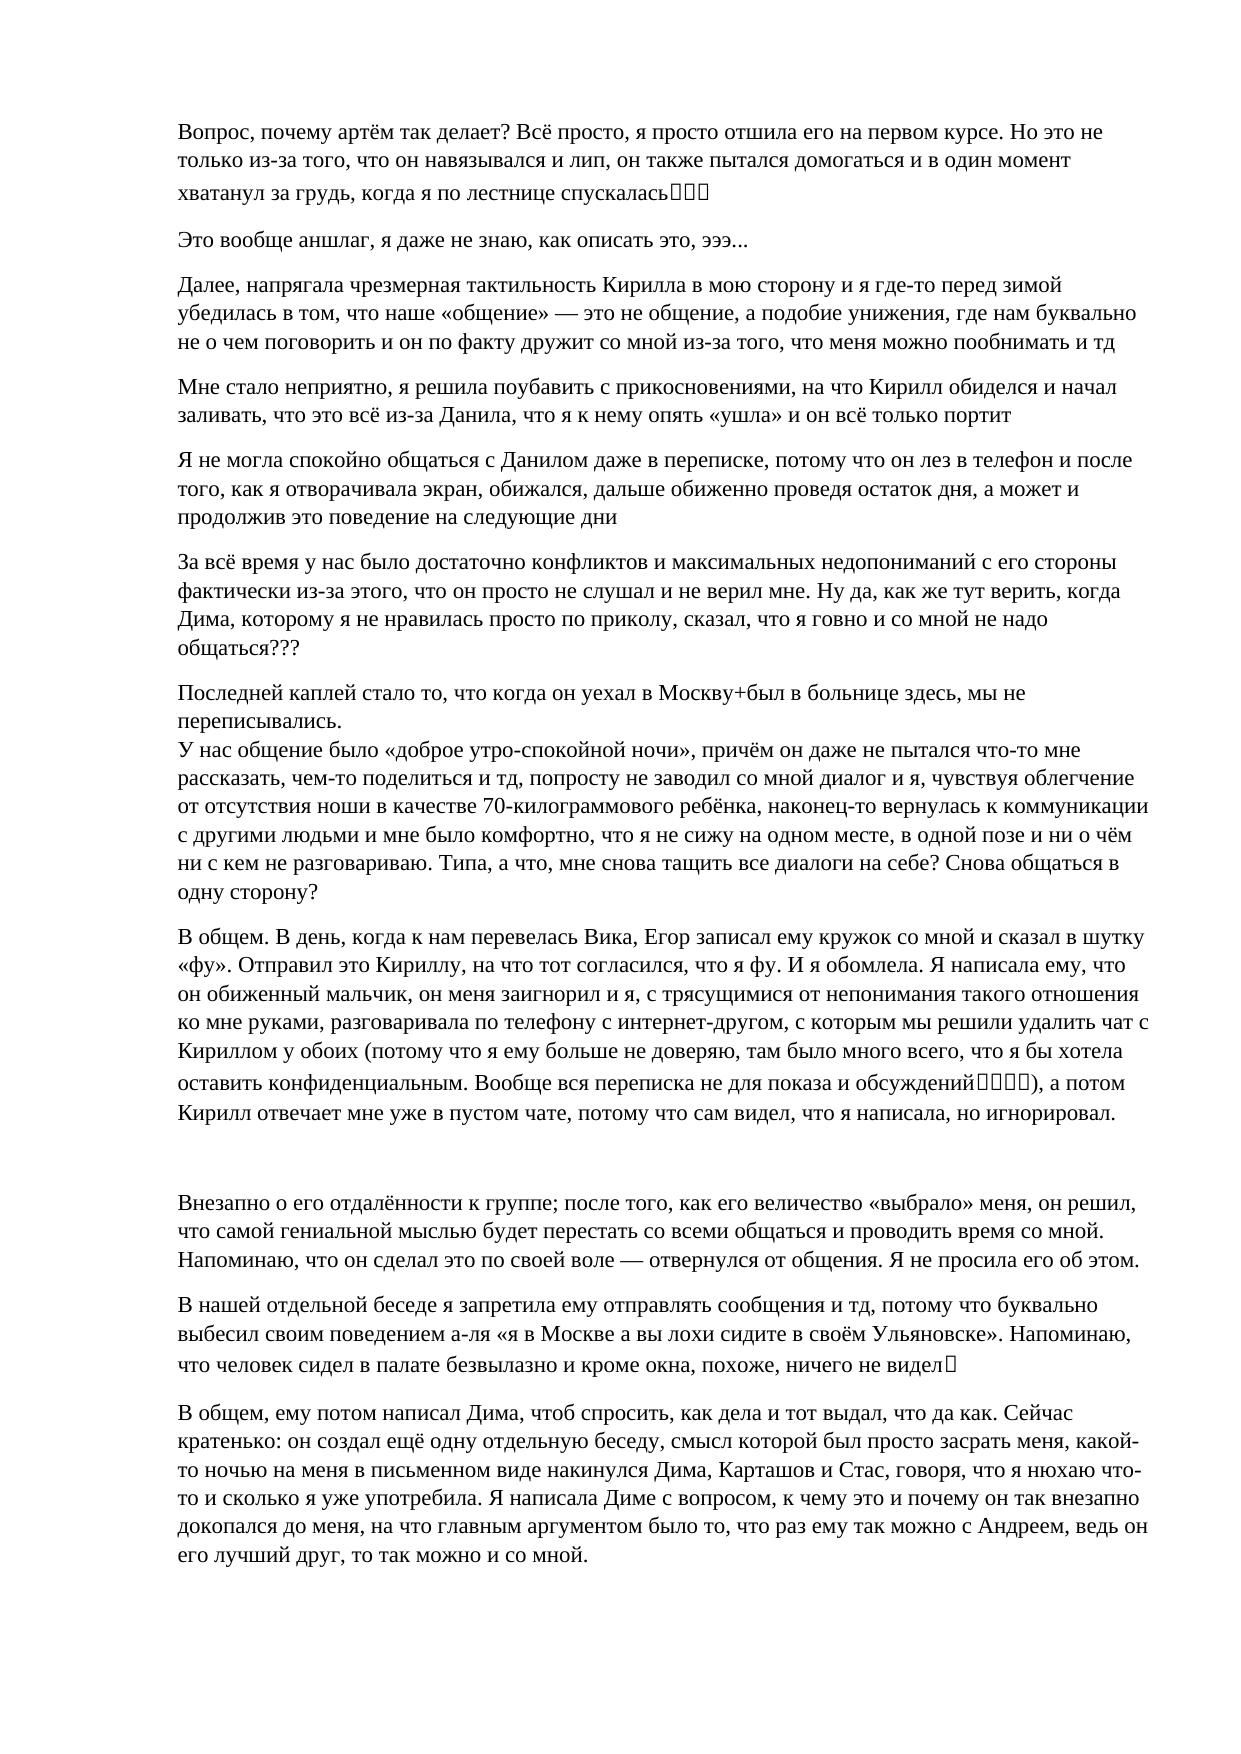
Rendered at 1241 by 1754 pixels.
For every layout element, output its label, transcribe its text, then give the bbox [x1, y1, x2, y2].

text Последней каплей стало то, что когда он уехал в Москву+был в больнице здесь, мы не переписывались. У нас общение было «доброе утро-спокойной ночи», причём он даже не пытался что-то мне рассказать, чем-то поделиться и тд, попросту не заводил со мной диалог и я, чувствуя облегчение от отсутствия ноши в качестве 70-килограммового ребёнка, наконец-то вернулась к коммуникации с другими людьми и мне было комфортно, что я не сижу на одном месте, в одной позе и ни о чём ни с кем не разговариваю. Типа, а что, мне снова тащить все диалоги на себе? Снова общаться в одну сторону? [177, 679, 1152, 904]
text Это вообще аншлаг, я даже не знаю, как описать это, эээ... [177, 226, 1152, 252]
text В общем. В день, когда к нам перевелась Вика, Егор записал ему кружок со мной и сказал в шутку «фу». Отправил это Кириллу, на что тот согласился, что я фу. И я обомлела. Я написала ему, что он обиженный мальчик, он меня заигнорил и я, с трясущимися от непонимания такого отношения ко мне руками, разговаривала по телефону с интернет-другом, с которым мы решили удалить чат с Кириллом у обоих (потому что я ему больше не доверяю, там было много всего, что я бы хотела оставить конфиденциальным. Вообще вся переписка не для показа и обсуждений🤨🤨🤨🤨), а потом Кирилл отвечает мне уже в пустом чате, потому что сам видел, что я написала, но игнорировал. [177, 923, 1152, 1125]
text Внезапно о его отдалённости к группе; после того, как его величество «выбрало» меня, он решил, что самой гениальной мыслью будет перестать со всеми общаться и проводить время со мной. Напоминаю, что он сделал это по своей воле — отвернулся от общения. Я не просила его об этом. [177, 1189, 1152, 1272]
text Далее, напрягала чрезмерная тактильность Кирилла в мою сторону и я где-то перед зимой убедилась в том, что наше «общение» — это не общение, а подобие унижения, где нам буквально не о чем поговорить и он по факту дружит со мной из-за того, что меня можно пообнимать и тд [177, 271, 1152, 354]
text В нашей отдельной беседе я запретила ему отправлять сообщения и тд, потому что буквально выбесил своим поведением а-ля «я в Москве а вы лохи сидите в своём Ульяновске». Напоминаю, что человек сидел в палате безвылазно и кроме окна, похоже, ничего не видел🤨 [177, 1291, 1152, 1380]
text Я не могла спокойно общаться с Данилом даже в переписке, потому что он лез в телефон и после того, как я отворачивала экран, обижался, дальше обиженно проведя остаток дня, а может и продолжив это поведение на следующие дни [177, 446, 1152, 530]
text В общем, ему потом написал Дима, чтоб спросить, как дела и тот выдал, что да как. Сейчас кратенько: он создал ещё одну отдельную беседу, смысл которой был просто засрать меня, какой-то ночью на меня в письменном виде накинулся Дима, Карташов и Стас, говоря, что я нюхаю что-то и сколько я уже употребила. Я написала Диме с вопросом, к чему это и почему он так внезапно докопался до меня, на что главным аргументом было то, что раз ему так можно с Андреем, ведь он его лучший друг, то так можно и со мной. [177, 1399, 1152, 1567]
text Вопрос, почему артём так делает? Всё просто, я просто отшила его на первом курсе. Но это не только из-за того, что он навязывался и лип, он также пытался домогаться и в один момент хватанул за грудь, когда я по лестнице спускалась🤨🤨🤨 [177, 118, 1152, 207]
text Мне стало неприятно, я решила поубавить с прикосновениями, на что Кирилл обиделся и начал заливать, что это всё из-за Данила, что я к нему опять «ушла» и он всё только портит [177, 373, 1152, 428]
text За всё время у нас было достаточно конфликтов и максимальных недопониманий с его стороны фактически из-за этого, что он просто не слушал и не верил мне. Ну да, как же тут верить, когда Дима, которому я не нравилась просто по приколу, сказал, что я говно и со мной не надо общаться??? [177, 548, 1152, 660]
